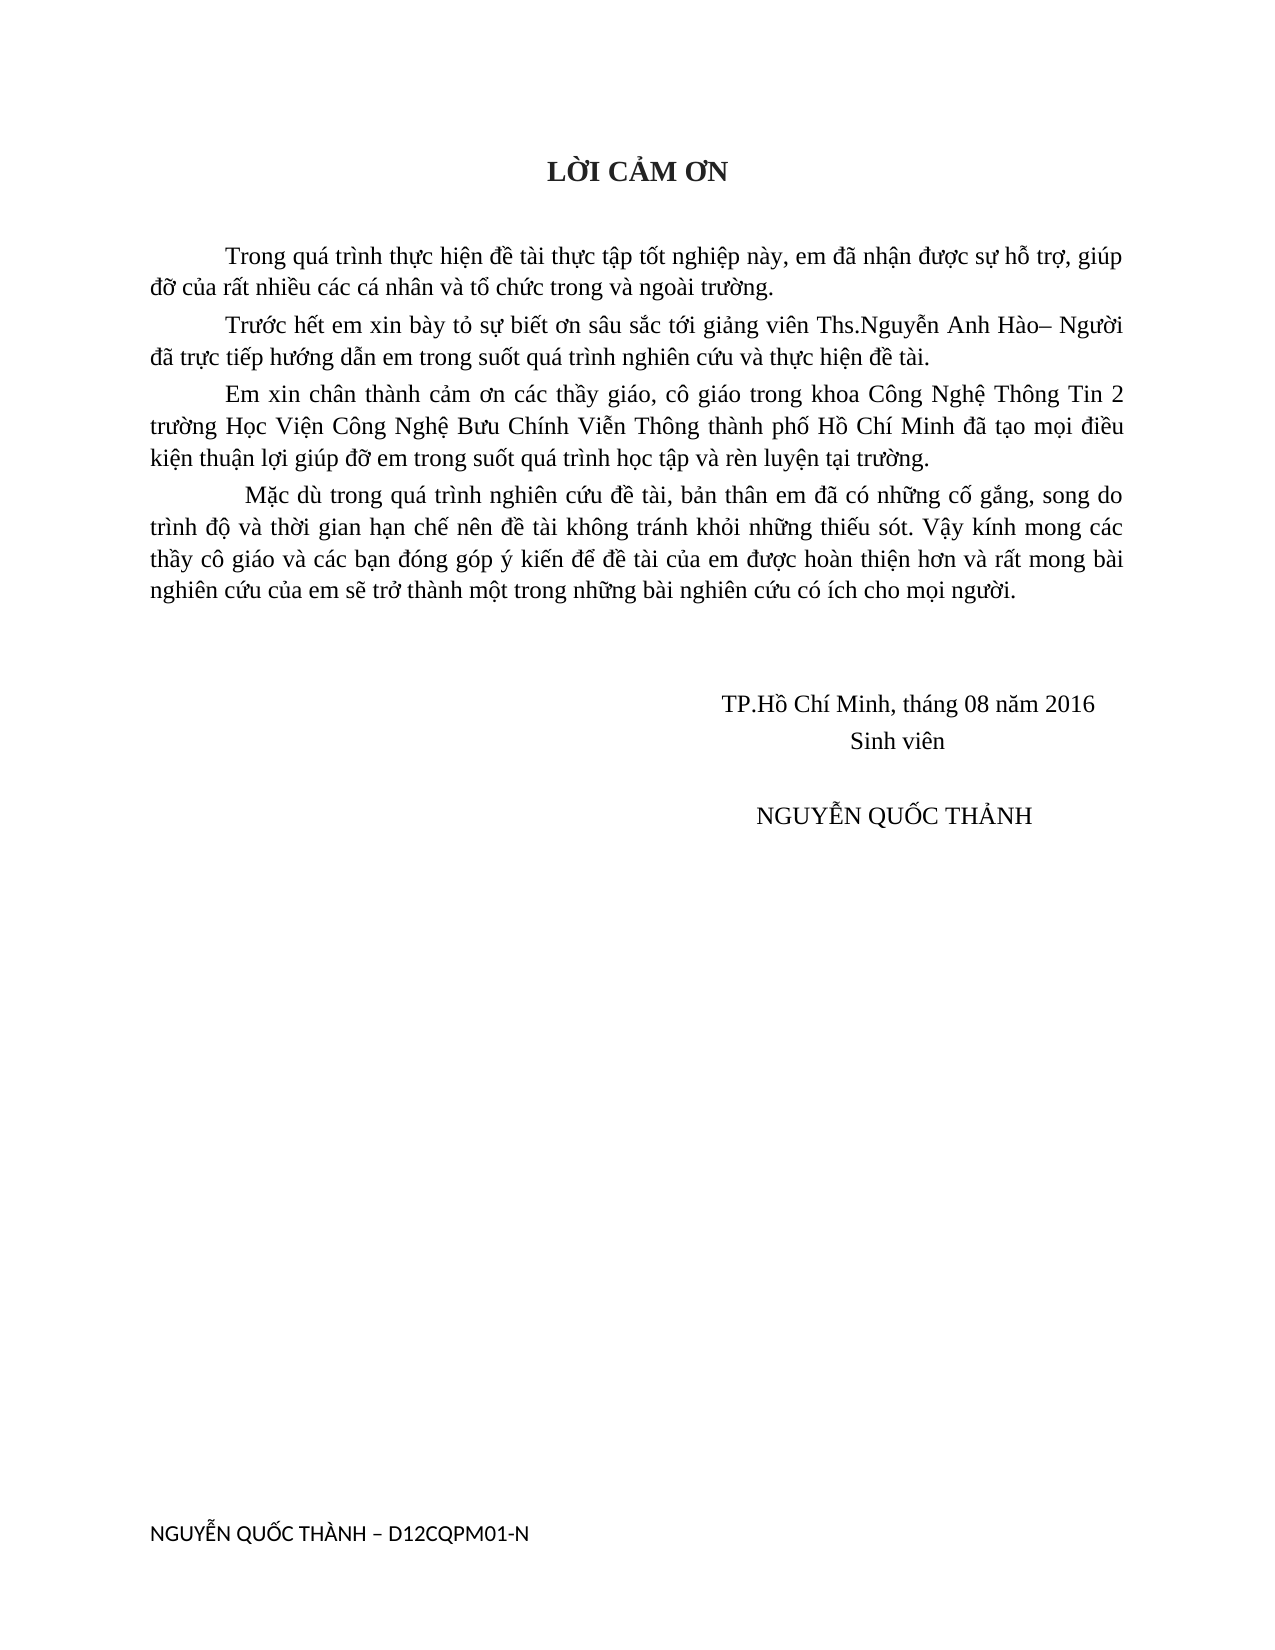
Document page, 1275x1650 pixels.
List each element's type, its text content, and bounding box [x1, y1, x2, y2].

text Trước hết em xin bày tỏ sự biết ơn sâu sắc tới giảng viên Ths.Nguyễn Anh Hào– Người đã trực tiếp hướng dẫn em trong suốt quá trình nghiên cứu và thực hiện đề tài. [150, 310, 1125, 371]
text Trong quá trình thực hiện đề tài thực tập tốt nghiệp này, em đã nhận được sự hỗ trợ, giúp đỡ của rất nhiều các cá nhân và tổ chức trong và ngoài trường. [150, 241, 1125, 301]
text Em xin chân thành cảm ơn các thầy giáo, cô giáo trong khoa Công Nghệ Thông Tin 2 trường Học Viện Công Nghệ Bưu Chính Viễn Thông thành phố Hồ Chí Minh đã tạo mọi điều kiện thuận lợi giúp đỡ em trong suốt quá trình học tập và rèn luyện tại trường. [150, 379, 1125, 471]
text TP.Hồ Chí Minh, tháng 08 năm 2016 [150, 689, 1125, 717]
text Sinh viên [150, 726, 1125, 755]
text LỜI CẢM ƠN [150, 154, 1125, 188]
text NGUYỄN QUỐC THẢNH [150, 801, 1125, 830]
text Mặc dù trong quá trình nghiên cứu đề tài, bản thân em đã có những cố gắng, song do trình độ và thời gian hạn chế nên đề tài không tránh khỏi những thiếu sót. Vậy kính mong các thầy cô giáo và các bạn đóng góp ý kiến để đề tài của em được hoàn thiện hơn và rất mong bài nghiên cứu của em sẽ trở thành một trong những bài nghiên cứu có ích cho mọi người. [150, 481, 1125, 604]
